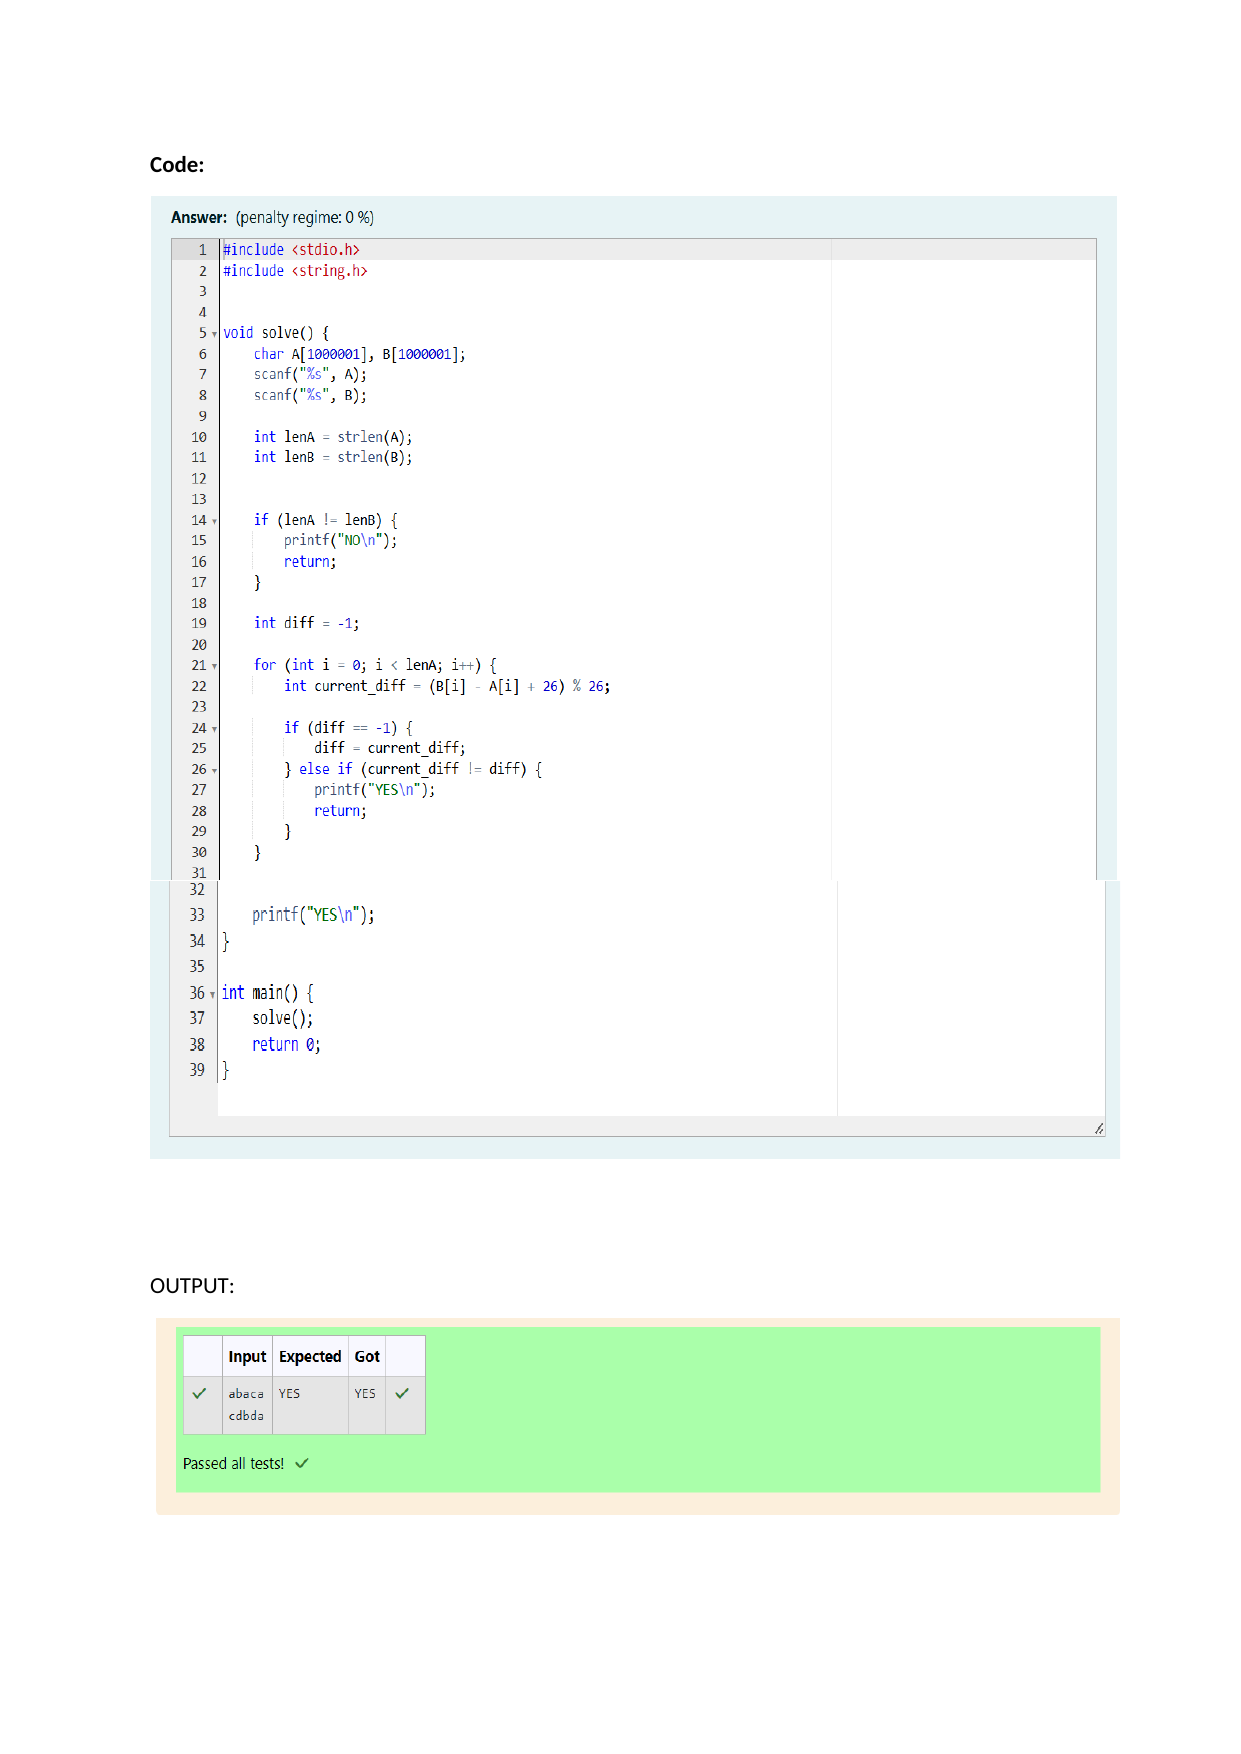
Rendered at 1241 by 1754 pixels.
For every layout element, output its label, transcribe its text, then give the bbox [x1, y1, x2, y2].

picture [150, 196, 1122, 880]
picture [150, 881, 1121, 1159]
text Code: [150, 150, 1090, 178]
picture [150, 1318, 1123, 1534]
text OUTPUT: [150, 1272, 1090, 1300]
